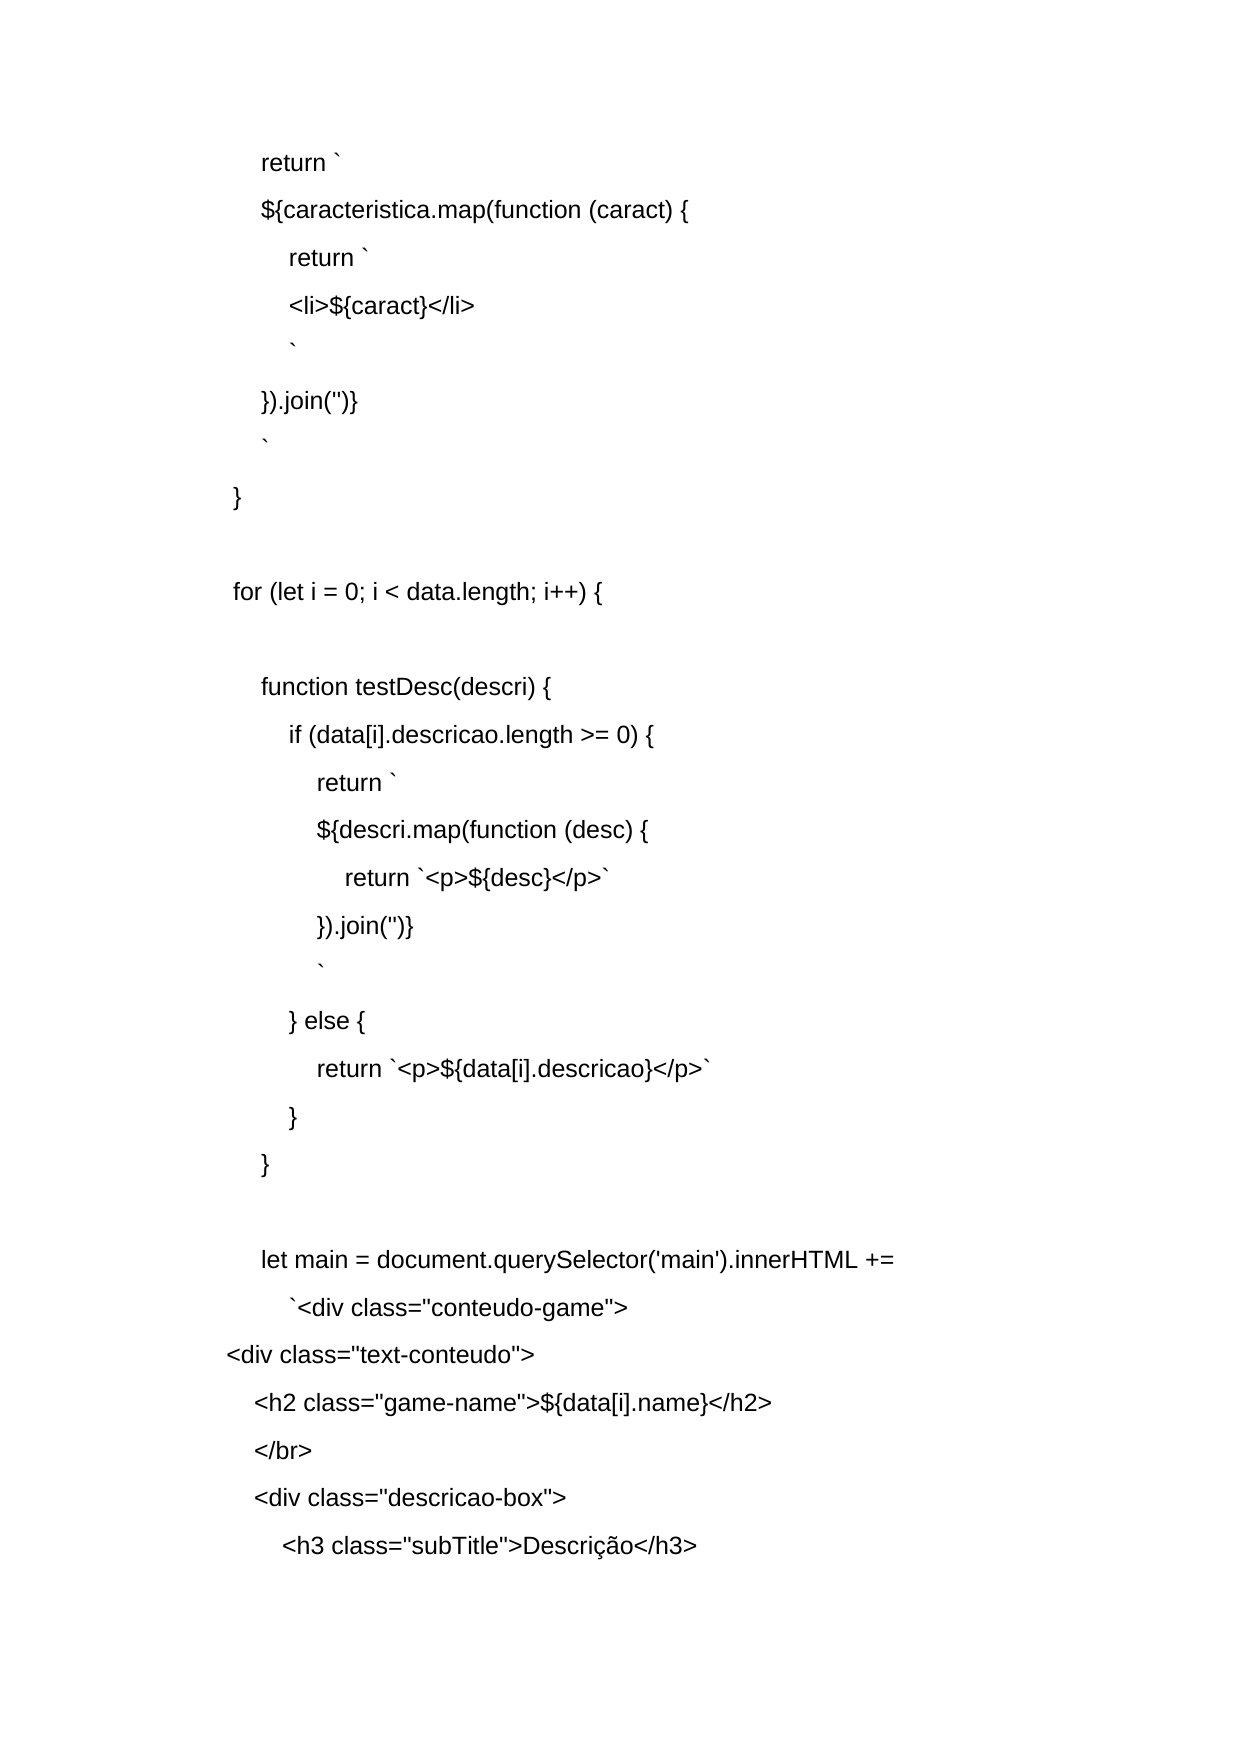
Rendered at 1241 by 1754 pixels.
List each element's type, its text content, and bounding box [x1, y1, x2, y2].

text } [177, 1102, 1063, 1131]
text ` [177, 338, 1063, 367]
text let main = document.querySelector('main').innerHTML += [177, 1245, 1063, 1274]
text return ` [177, 148, 1063, 176]
text function testDesc(descri) { [177, 672, 1063, 701]
text } [177, 1149, 1063, 1178]
text ` [177, 434, 1063, 463]
text <div class="text-conteudo"> [177, 1340, 1063, 1369]
text for (let i = 0; i < data.length; i++) { [177, 577, 1063, 606]
text `<div class="conteudo-game"> [177, 1293, 1063, 1321]
text } else { [177, 1006, 1063, 1035]
text } [177, 482, 1063, 510]
text <h3 class="subTitle">Descrição</h3> [177, 1531, 1063, 1560]
text ${descri.map(function (desc) { [177, 816, 1063, 844]
text if (data[i].descricao.length >= 0) { [177, 720, 1063, 749]
text <h2 class="game-name">${data[i].name}</h2> [177, 1388, 1063, 1417]
text return ` [177, 243, 1063, 272]
text return ` [177, 768, 1063, 797]
text ${caracteristica.map(function (caract) { [177, 195, 1063, 224]
text ` [177, 959, 1063, 987]
text return `<p>${desc}</p>` [177, 863, 1063, 892]
text }).join('')} [177, 386, 1063, 415]
text return `<p>${data[i].descricao}</p>` [177, 1054, 1063, 1083]
text <div class="descricao-box"> [177, 1483, 1063, 1512]
text }).join('')} [177, 911, 1063, 940]
text </br> [177, 1436, 1063, 1464]
text <li>${caract}</li> [177, 291, 1063, 319]
